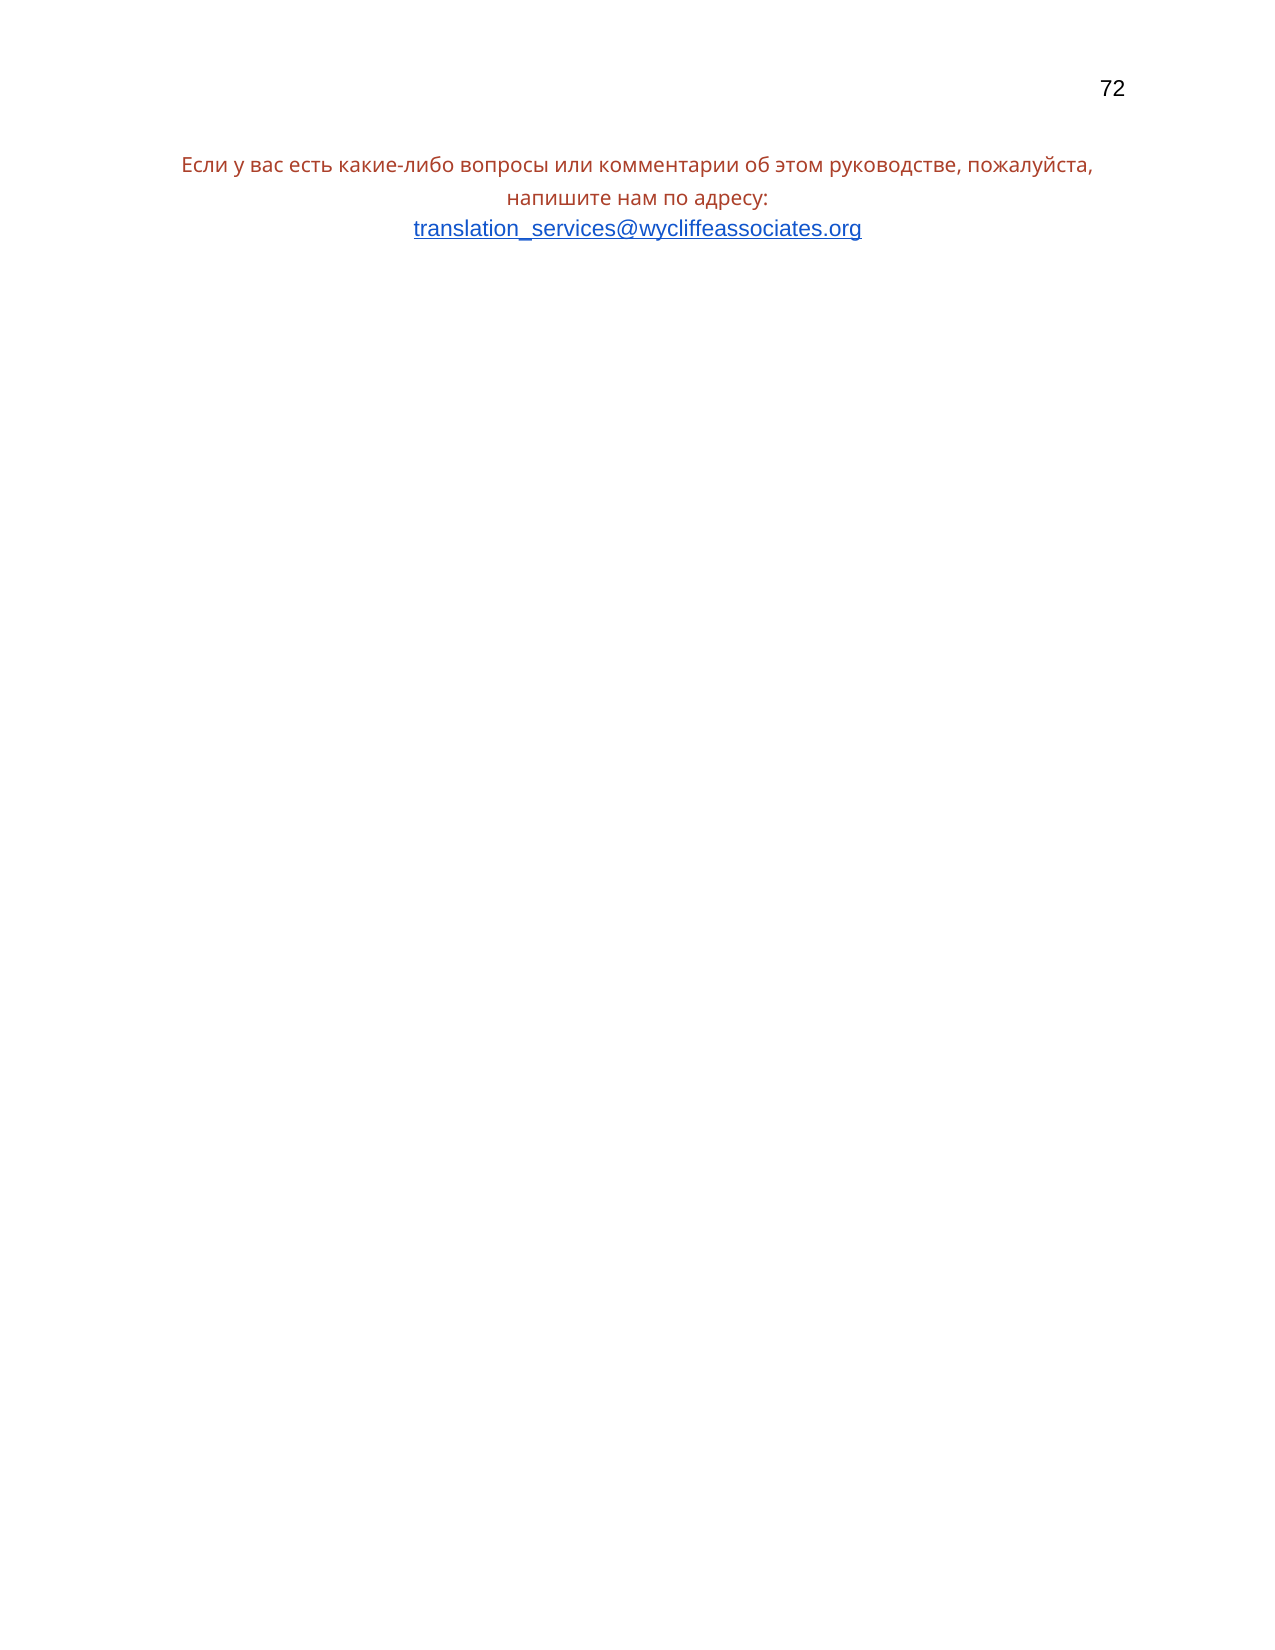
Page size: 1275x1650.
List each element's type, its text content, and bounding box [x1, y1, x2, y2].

text translation_services@wycliffeassociates.org [150, 215, 1125, 242]
text Если у вас есть какие-либо вопросы или комментарии об этом руководстве, пожалуйста, напишите нам по адресу: [150, 150, 1125, 211]
